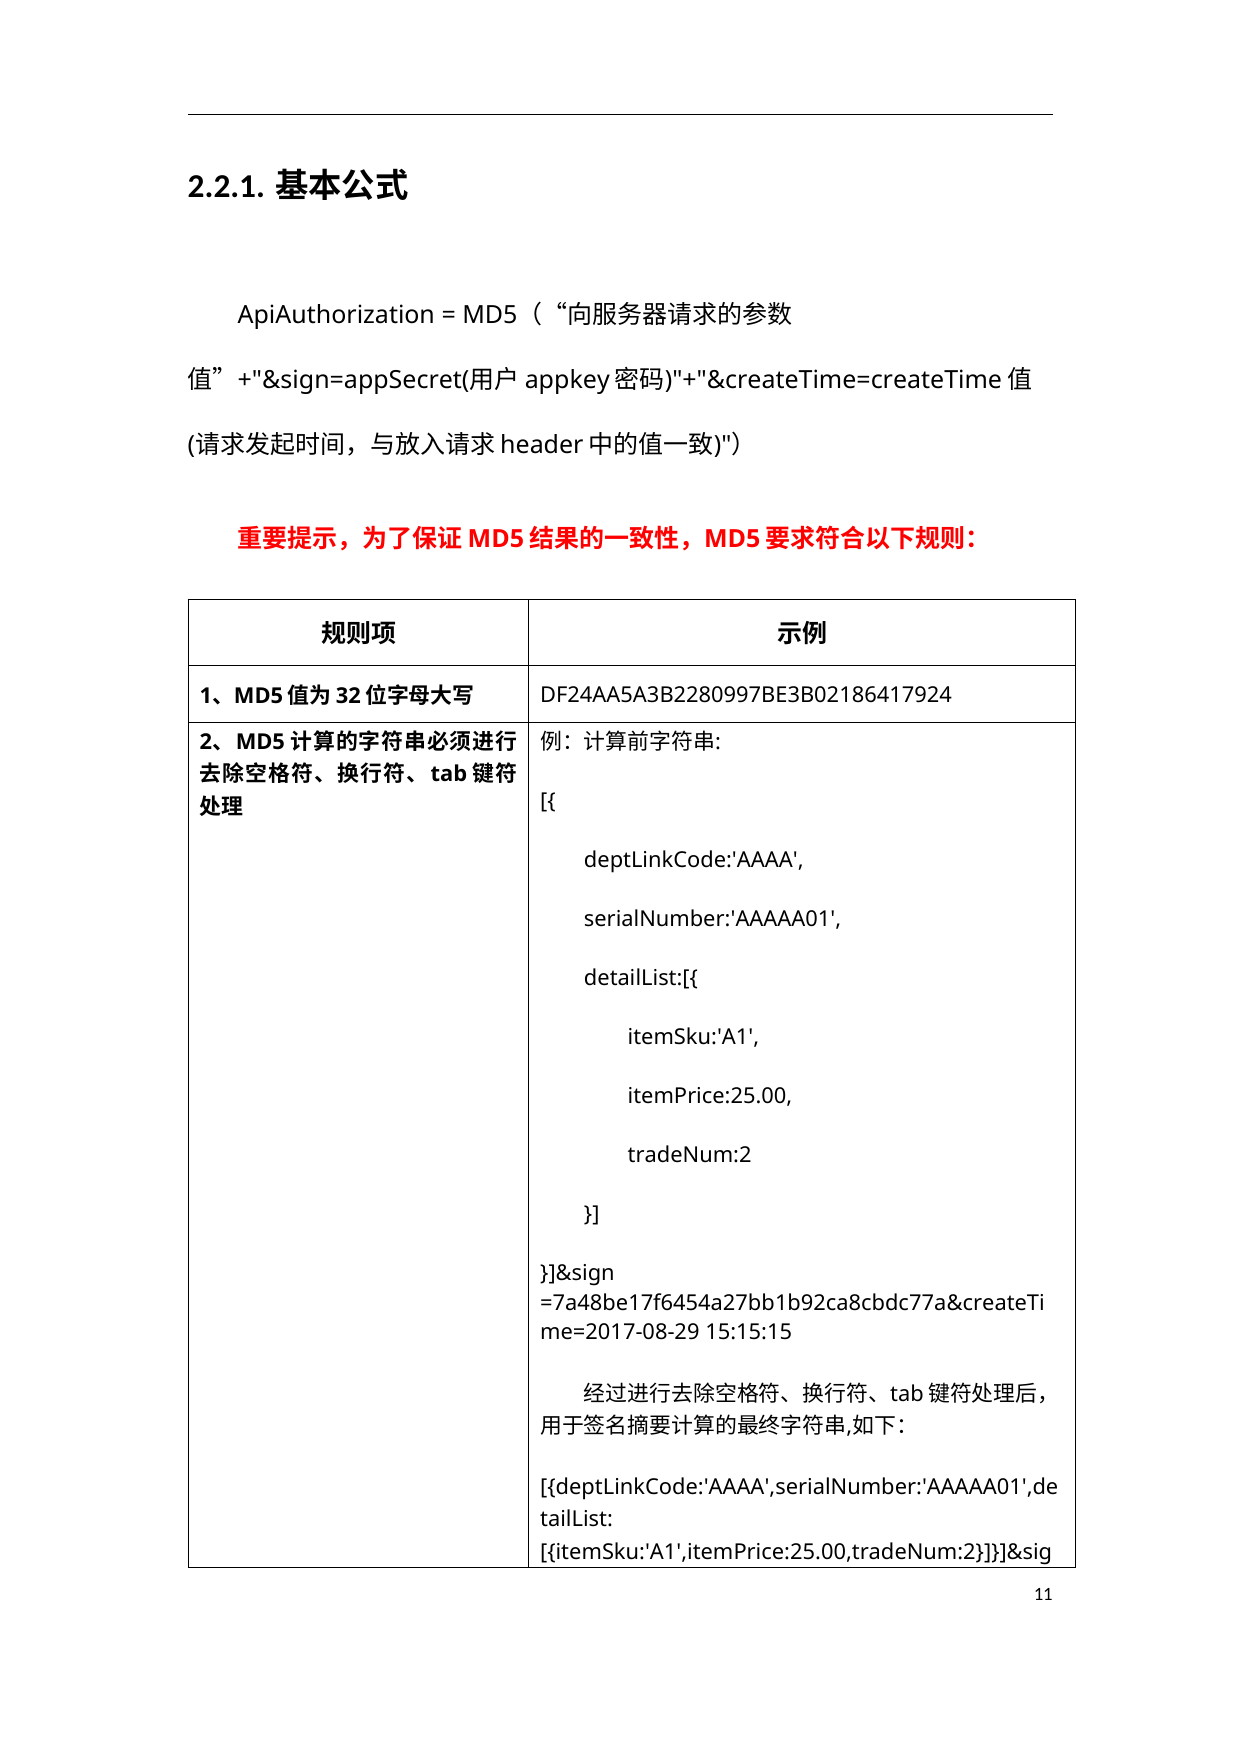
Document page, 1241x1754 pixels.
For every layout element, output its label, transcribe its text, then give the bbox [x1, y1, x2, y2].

table_cell 1、MD5值为32位字母大写 [189, 666, 528, 722]
subtitle 基本公式 [187, 151, 1053, 216]
table_header 规则项 [189, 600, 528, 664]
table_cell DF24AA5A3B2280997BE3B02186417924 [529, 666, 1075, 722]
text ApiAuthorization = MD5（“向服务器请求的参数值”+"&sign=appSecret(用户appkey密码)"+"&createTime=createTime值(请求发起时间，与放入请求header中的值一致)"） [187, 280, 1053, 475]
text 重要提示，为了保证MD5结果的一致性，MD5要求符合以下规则： [187, 504, 1053, 569]
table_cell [529, 723, 1075, 1567]
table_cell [189, 723, 528, 1567]
table_header 示例 [529, 600, 1075, 664]
